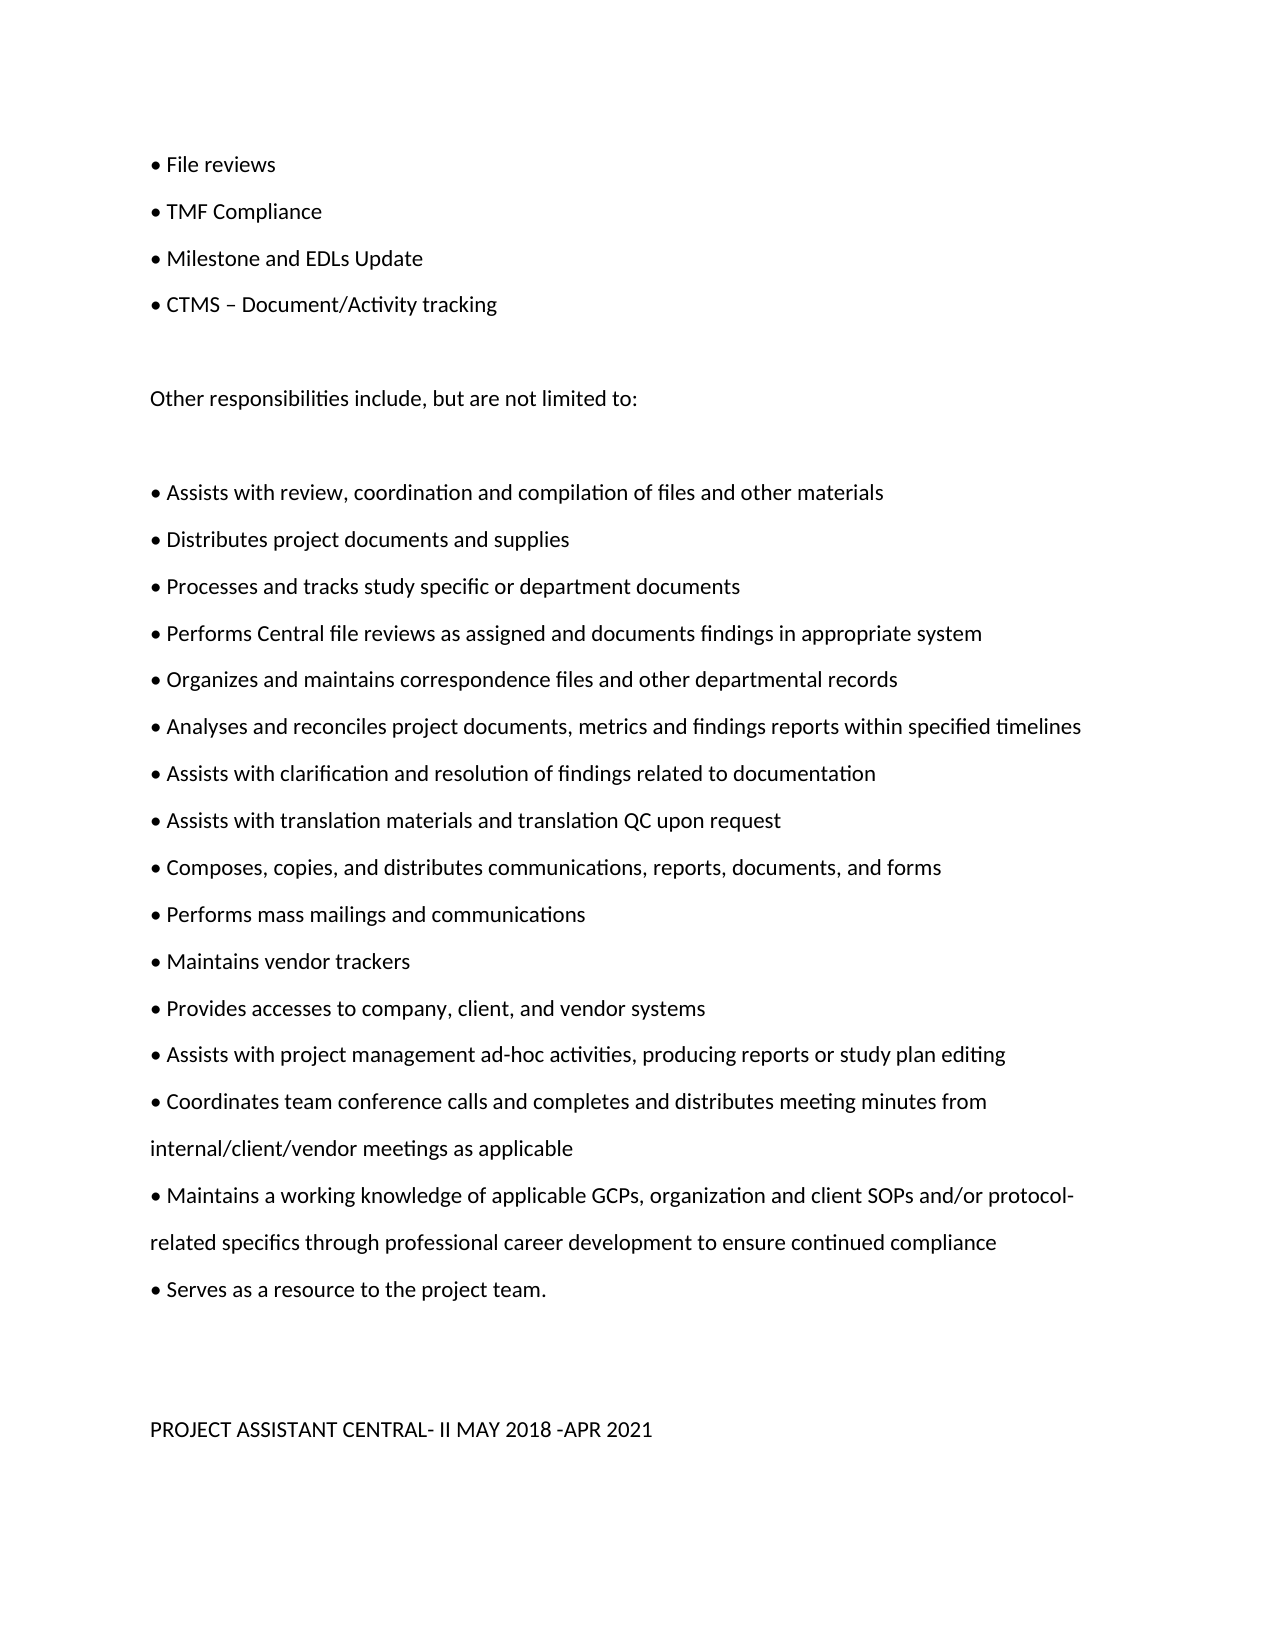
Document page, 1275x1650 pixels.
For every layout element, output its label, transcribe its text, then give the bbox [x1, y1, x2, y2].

text • Assists with clarification and resolution of findings related to documentation [150, 759, 1125, 787]
text • Maintains vendor trackers [150, 947, 1125, 975]
text • Milestone and EDLs Update [150, 244, 1125, 272]
text internal/client/vendor meetings as applicable [150, 1134, 1125, 1162]
text • Processes and tracks study specific or department documents [150, 572, 1125, 600]
text • Provides accesses to company, client, and vendor systems [150, 994, 1125, 1022]
text • CTMS – Document/Activity tracking [150, 291, 1125, 319]
text • Maintains a working knowledge of applicable GCPs, organization and client SOPs and/or protocol- [150, 1181, 1125, 1209]
text • Serves as a resource to the project team. [150, 1275, 1125, 1303]
text related specifics through professional career development to ensure continued compliance [150, 1228, 1125, 1256]
text • Analyses and reconciles project documents, metrics and findings reports within specified timelines [150, 712, 1125, 741]
text • Coordinates team conference calls and completes and distributes meeting minutes from [150, 1087, 1125, 1116]
text Other responsibilities include, but are not limited to: [150, 384, 1125, 412]
text • Assists with translation materials and translation QC upon request [150, 806, 1125, 834]
text • Distributes project documents and supplies [150, 525, 1125, 553]
text • Composes, copies, and distributes communications, reports, documents, and forms [150, 853, 1125, 881]
text • Organizes and maintains correspondence files and other departmental records [150, 666, 1125, 694]
text • Assists with project management ad-hoc activities, producing reports or study plan editing [150, 1041, 1125, 1069]
text • Performs mass mailings and communications [150, 900, 1125, 928]
text • TMF Compliance [150, 197, 1125, 225]
text • Performs Central file reviews as assigned and documents findings in appropriate system [150, 619, 1125, 647]
text • File reviews [150, 150, 1125, 178]
text PROJECT ASSISTANT CENTRAL- II MAY 2018 -APR 2021 [150, 1416, 1125, 1444]
text • Assists with review, coordination and compilation of files and other materials [150, 478, 1125, 506]
